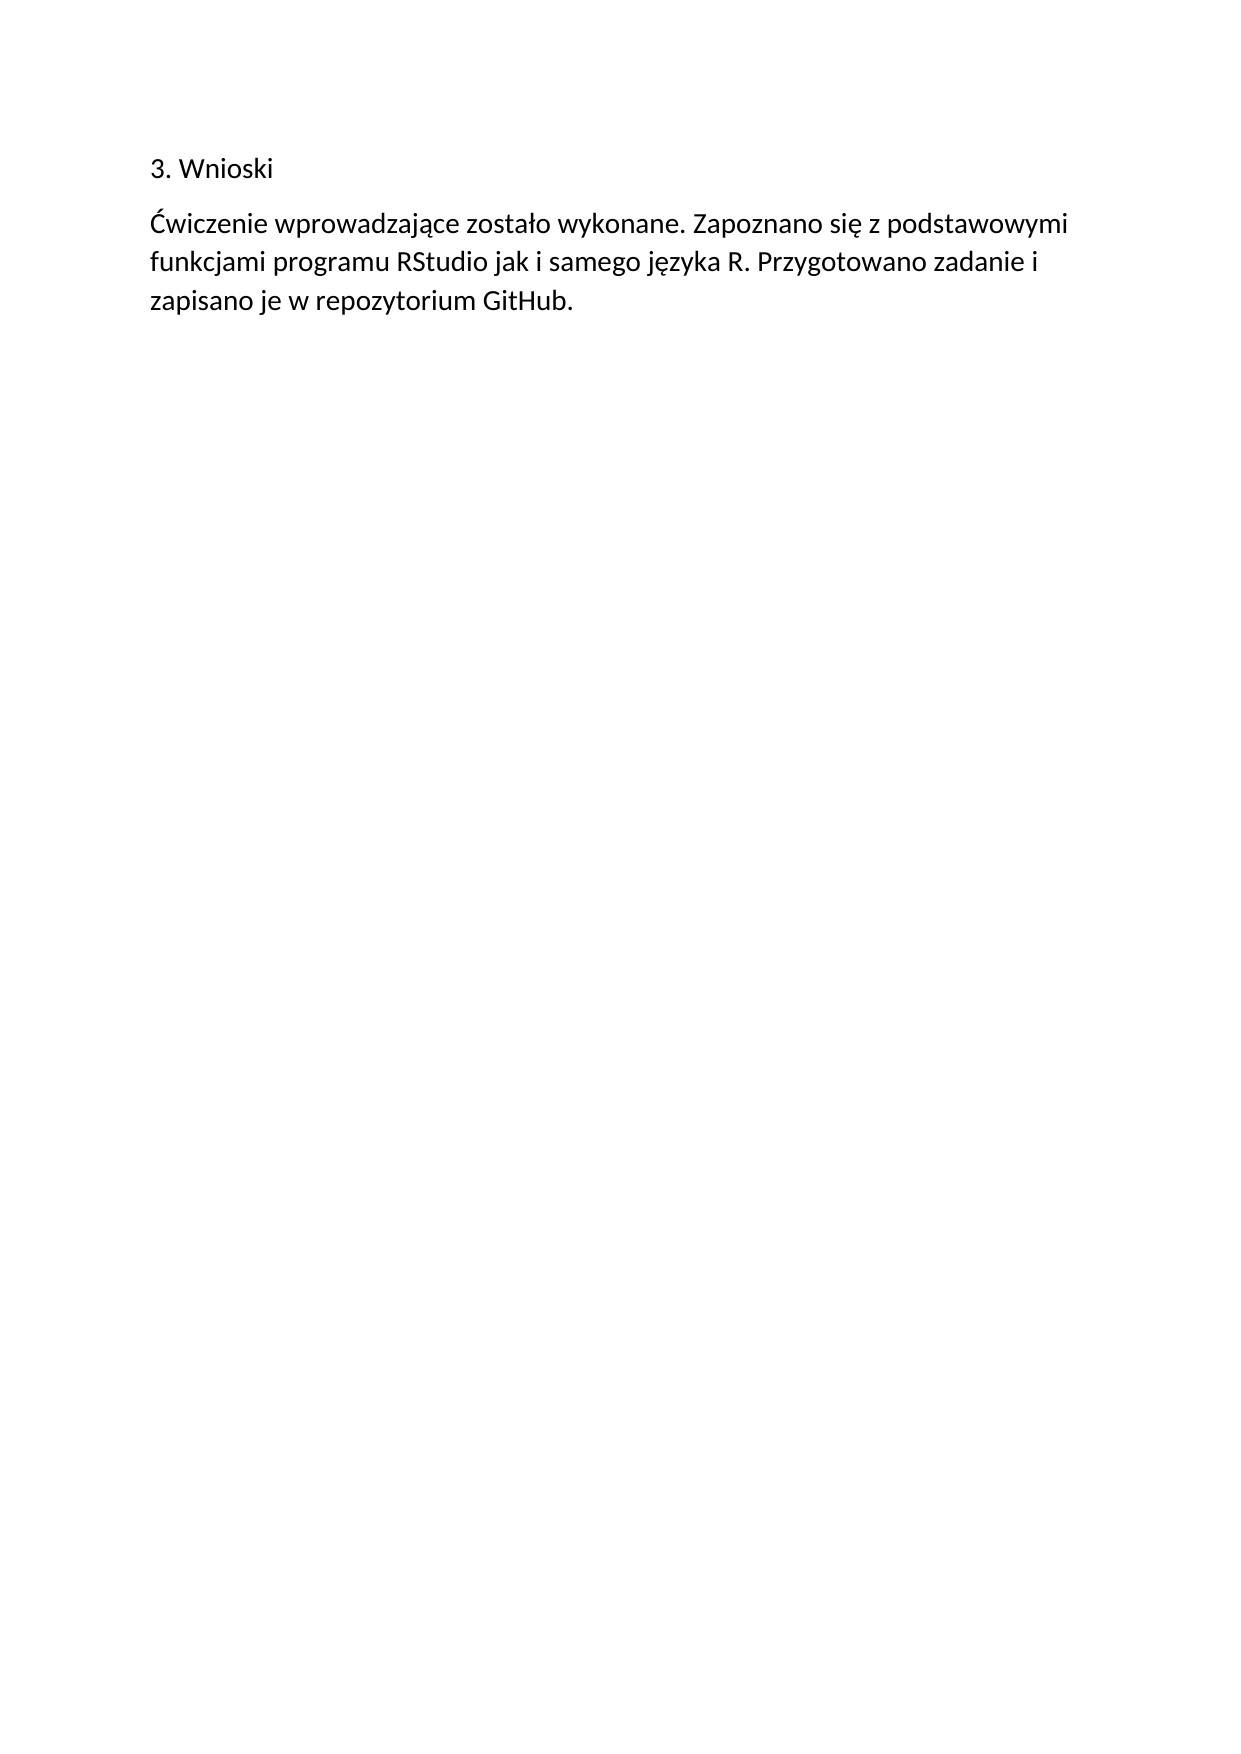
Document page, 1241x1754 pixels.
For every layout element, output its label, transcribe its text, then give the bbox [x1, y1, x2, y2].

text Ćwiczenie wprowadzające zostało wykonane. Zapoznano się z podstawowymi funkcjami programu RStudio jak i samego języka R. Przygotowano zadanie i zapisano je w repozytorium GitHub. [150, 205, 1090, 318]
text 3. Wnioski [150, 150, 1090, 186]
